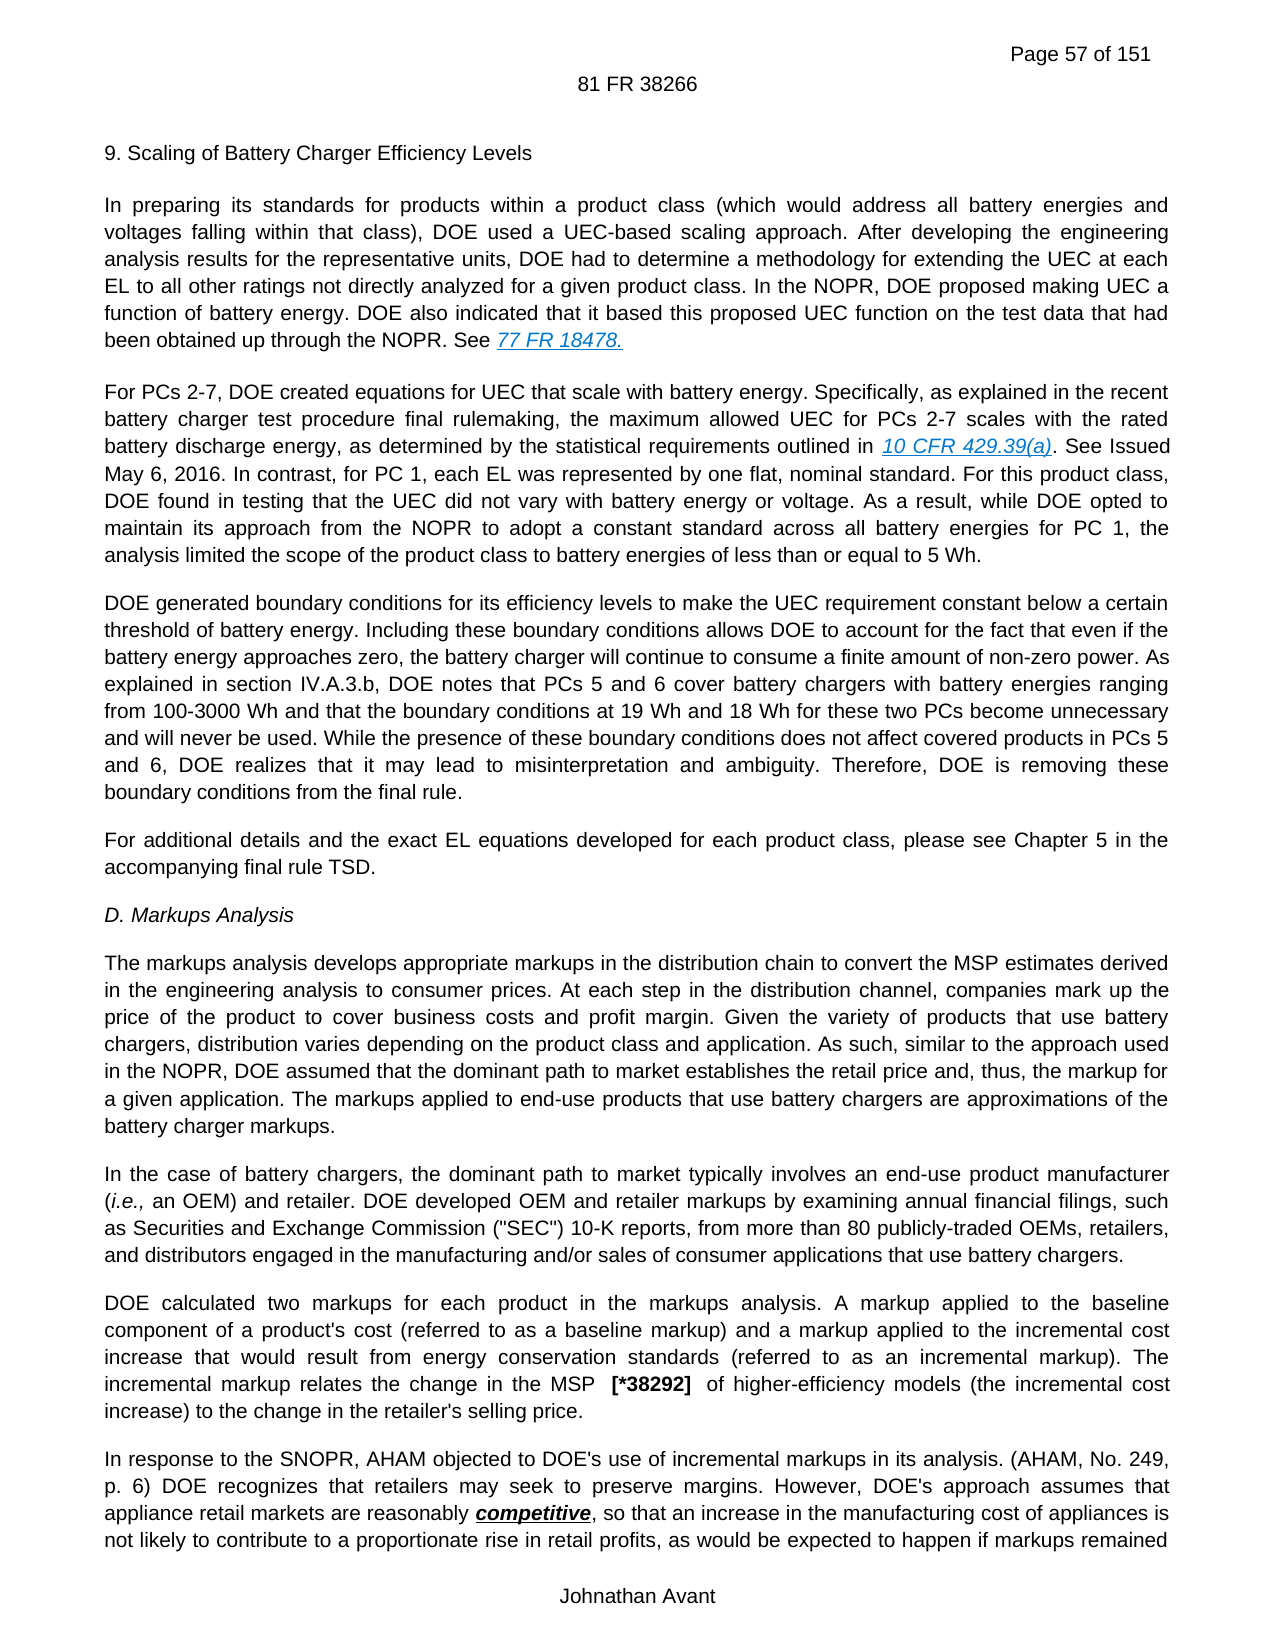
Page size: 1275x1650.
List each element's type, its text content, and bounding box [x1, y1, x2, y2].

text For additional details and the exact EL equations developed for each product class, please see Chapter 5 in the accompanying final rule TSD. [104, 825, 1171, 879]
text In preparing its standards for products within a product class (which would address all battery energies and voltages falling within that class), DOE used a UEC-based scaling approach. After developing the engineering analysis results for the representative units, DOE had to determine a methodology for extending the UEC at each EL to all other ratings not directly analyzed for a given product class. In the NOPR, DOE proposed making UEC a function of battery energy. DOE also indicated that it based this proposed UEC function on the test data that had been obtained up through the NOPR. See 77 FR 18478. [104, 189, 1171, 352]
text 9. Scaling of Battery Charger Efficiency Levels [104, 137, 1171, 164]
text For PCs 2-7, DOE created equations for UEC that scale with battery energy. Specifically, as explained in the recent battery charger test procedure final rulemaking, the maximum allowed UEC for PCs 2-7 scales with the rated battery discharge energy, as determined by the statistical requirements outlined in 10 CFR 429.39(a). See Issued May 6, 2016. In contrast, for PC 1, each EL was represented by one flat, nominal standard. For this product class, DOE found in testing that the UEC did not vary with battery energy or voltage. As a result, while DOE opted to maintain its approach from the NOPR to adopt a constant standard across all battery energies for PC 1, the analysis limited the scope of the product class to battery energies of less than or equal to 5 Wh. [104, 377, 1171, 567]
text DOE generated boundary conditions for its efficiency levels to make the UEC requirement constant below a certain threshold of battery energy. Including these boundary conditions allows DOE to account for the fact that even if the battery energy approaches zero, the battery charger will continue to consume a finite amount of non-zero power. As explained in section IV.A.3.b, DOE notes that PCs 5 and 6 cover battery chargers with battery energies ranging from 100-3000 Wh and that the boundary conditions at 19 Wh and 18 Wh for these two PCs become unnecessary and will never be used. While the presence of these boundary conditions does not affect covered products in PCs 5 and 6, DOE realizes that it may lead to misinterpretation and ambiguity. Therefore, DOE is removing these boundary conditions from the final rule. [104, 587, 1171, 804]
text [104, 1444, 1171, 1552]
text DOE calculated two markups for each product in the markups analysis. A markup applied to the baseline component of a product's cost (referred to as a baseline markup) and a markup applied to the incremental cost increase that would result from energy conservation standards (referred to as an incremental markup). The incremental markup relates the change in the MSP [*38292] of higher-efficiency models (the incremental cost increase) to the change in the retailer's selling price. [104, 1287, 1171, 1423]
text In the case of battery chargers, the dominant path to market typically involves an end-use product manufacturer (i.e., an OEM) and retailer. DOE developed OEM and retailer markups by examining annual financial filings, such as Securities and Exchange Commission ("SEC") 10-K reports, from more than 80 publicly-traded OEMs, retailers, and distributors engaged in the manufacturing and/or sales of consumer applications that use battery chargers. [104, 1158, 1171, 1267]
text The markups analysis develops appropriate markups in the distribution chain to convert the MSP estimates derived in the engineering analysis to consumer prices. At each step in the distribution channel, companies mark up the price of the product to cover business costs and profit margin. Given the variety of products that use battery chargers, distribution varies depending on the product class and application. As such, similar to the approach used in the NOPR, DOE assumed that the dominant path to market establishes the retail price and, thus, the markup for a given application. The markups applied to end-use products that use battery chargers are approximations of the battery charger markups. [104, 948, 1171, 1137]
text D. Markups Analysis [104, 900, 1171, 927]
